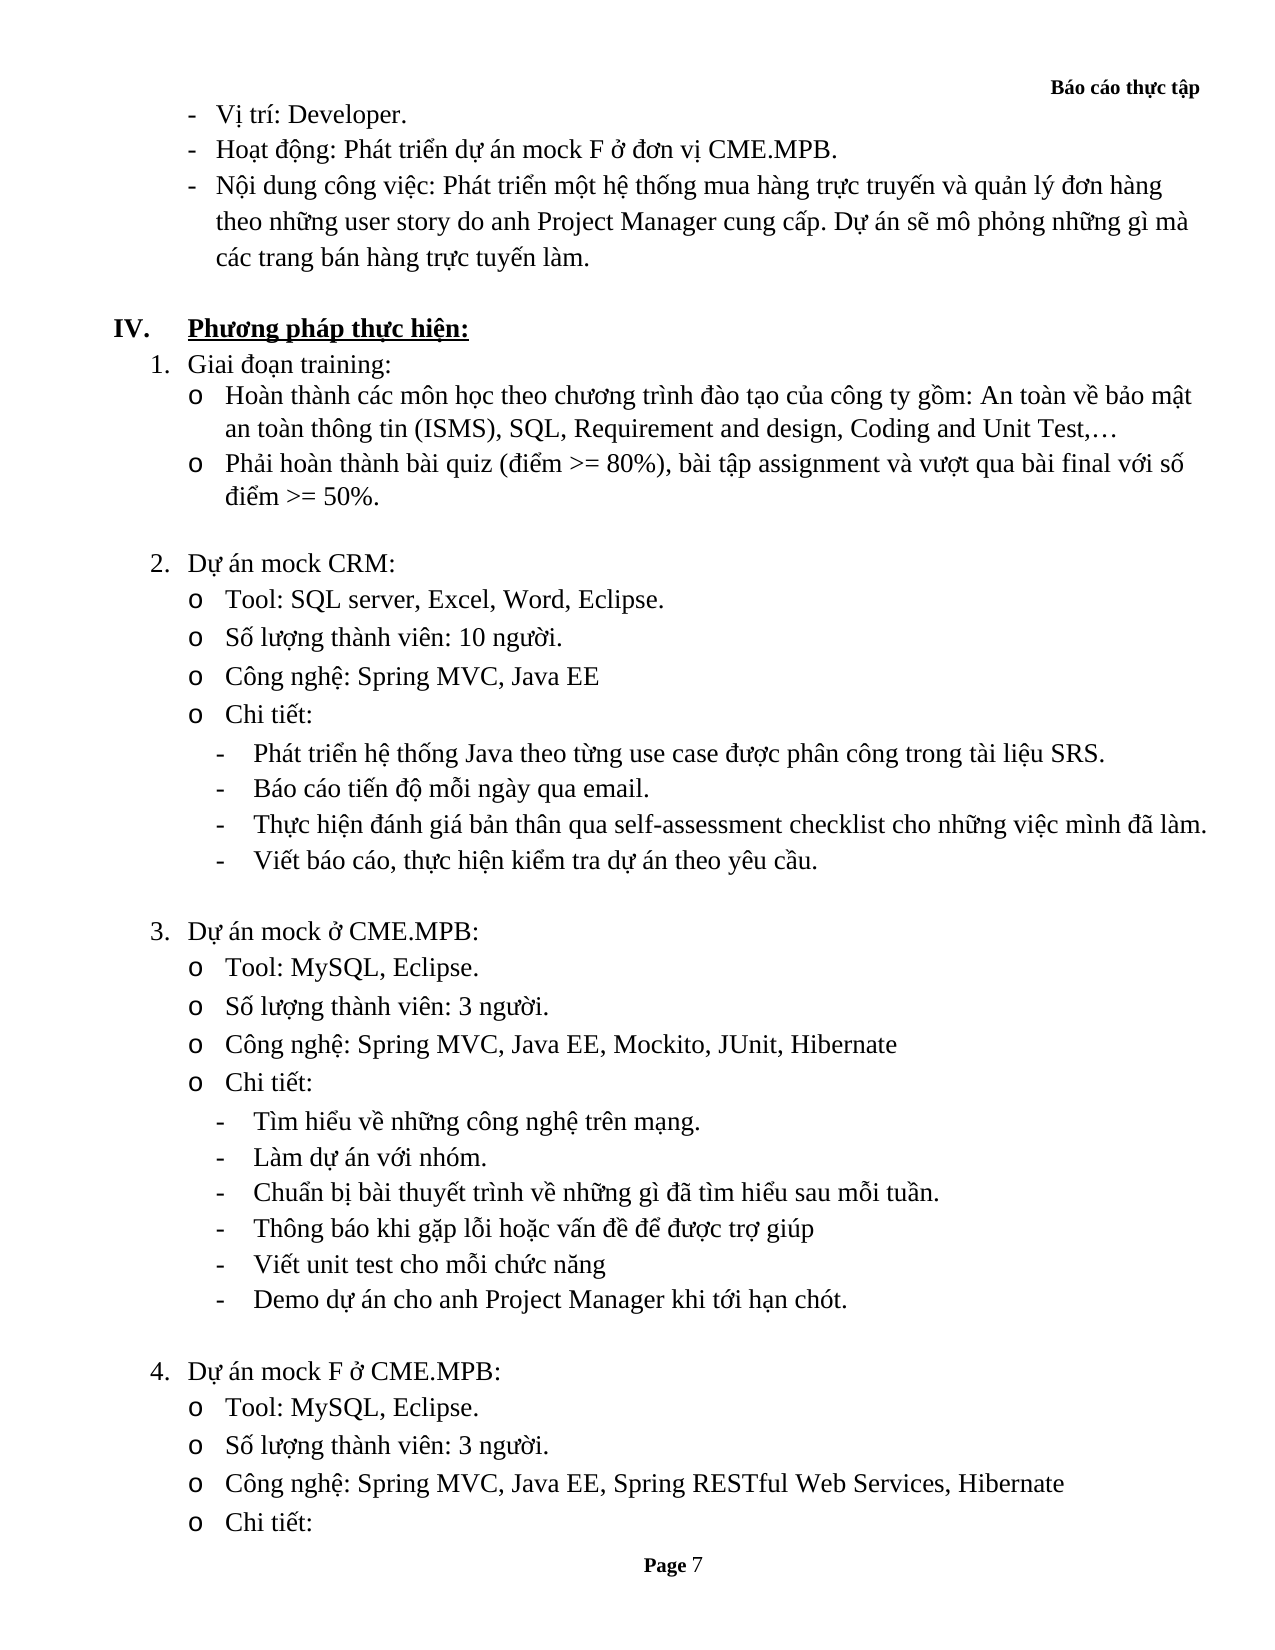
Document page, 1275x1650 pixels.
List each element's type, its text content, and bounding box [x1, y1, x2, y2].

list Báo cáo tiến độ mỗi ngày qua email. [216, 772, 1212, 804]
list Công nghệ: Spring MVC, Java EE [187, 660, 1212, 693]
list Dự án mock F ở CME.MPB: [150, 1355, 1212, 1386]
list Tool: MySQL, Eclipse. [187, 951, 1212, 984]
list Phương pháp thực hiện: [150, 312, 1212, 343]
list Thông báo khi gặp lỗi hoặc vấn đề để được trợ giúp [216, 1212, 1212, 1243]
list Số lượng thành viên: 10 người. [187, 621, 1212, 655]
list Vị trí: Developer. [187, 98, 1212, 129]
list Phát triển hệ thống Java theo từng use case được phân công trong tài liệu SRS. [216, 737, 1212, 768]
list Tìm hiểu về những công nghệ trên mạng. [216, 1105, 1212, 1136]
list Hoạt động: Phát triển dự án mock F ở đơn vị CME.MPB. [187, 134, 1212, 165]
list Chuẩn bị bài thuyết trình về những gì đã tìm hiểu sau mỗi tuần. [216, 1176, 1212, 1207]
list Nội dung công việc: Phát triển một hệ thống mua hàng trực truyến và quản lý đơn hàng theo những user story do anh Project Manager cung cấp. Dự án sẽ mô phỏng những gì mà các trang bán hàng trực tuyến làm. [187, 169, 1212, 272]
list Công nghệ: Spring MVC, Java EE, Mockito, JUnit, Hibernate [187, 1028, 1212, 1061]
list Công nghệ: Spring MVC, Java EE, Spring RESTful Web Services, Hibernate [187, 1468, 1212, 1501]
list Demo dự án cho anh Project Manager khi tới hạn chót. [216, 1283, 1212, 1315]
list Giai đoạn training: [150, 348, 1212, 379]
list Tool: SQL server, Excel, Word, Eclipse. [187, 583, 1212, 616]
list Số lượng thành viên: 3 người. [187, 1429, 1212, 1463]
list Số lượng thành viên: 3 người. [187, 989, 1212, 1023]
list Viết báo cáo, thực hiện kiểm tra dự án theo yêu cầu. [216, 844, 1212, 875]
list Dự án mock CRM: [150, 547, 1212, 578]
list Chi tiết: [187, 1506, 1212, 1539]
list Tool: MySQL, Eclipse. [187, 1391, 1212, 1424]
list Thực hiện đánh giá bản thân qua self-assessment checklist cho những việc mình đã làm. [216, 808, 1212, 839]
list Hoàn thành các môn học theo chương trình đào tạo của công ty gồm: An toàn về bảo mật an toàn thông tin (ISMS), SQL, Requirement and design, Coding and Unit Test,… [187, 379, 1212, 444]
list Chi tiết: [187, 698, 1212, 732]
list Phải hoàn thành bài quiz (điểm >= 80%), bài tập assignment và vượt qua bài final với số điểm >= 50%. [187, 447, 1212, 512]
list Viết unit test cho mỗi chức năng [216, 1248, 1212, 1279]
list Chi tiết: [187, 1066, 1212, 1100]
list Làm dự án với nhóm. [216, 1141, 1212, 1172]
list Dự án mock ở CME.MPB: [150, 915, 1212, 947]
